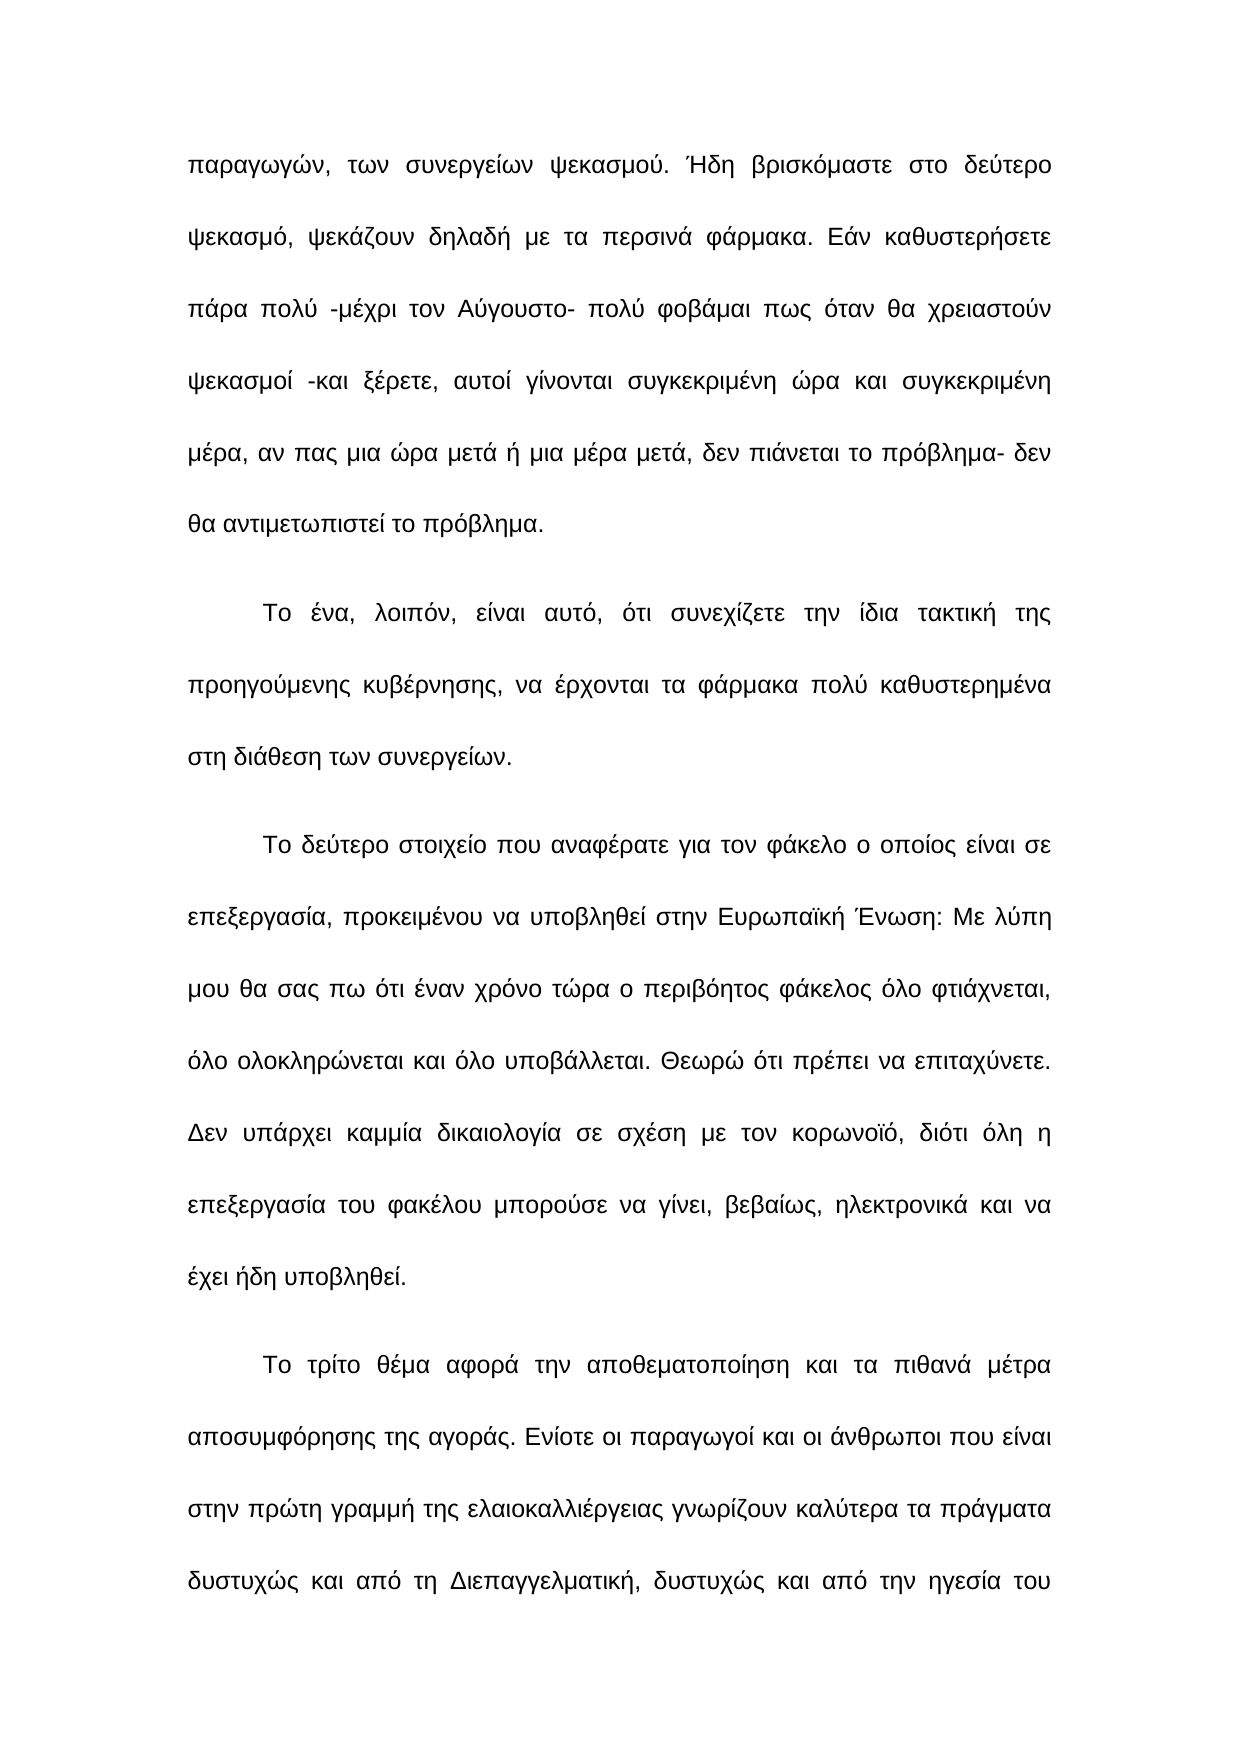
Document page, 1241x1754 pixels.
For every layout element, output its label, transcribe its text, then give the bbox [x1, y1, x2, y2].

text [187, 1350, 1053, 1594]
text Το ένα, λοιπόν, είναι αυτό, ότι συνεχίζετε την ίδια τακτική της προηγούμενης κυβέρνησης, να έρχονται τα φάρμακα πολύ καθυστερημένα στη διάθεση των συνεργείων. [187, 598, 1053, 770]
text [187, 150, 1053, 538]
text Το δεύτερο στοιχείο που αναφέρατε για τον φάκελο ο οποίος είναι σε επεξεργασία, προκειμένου να υποβληθεί στην Ευρωπαϊκή Ένωση: Με λύπη μου θα σας πω ότι έναν χρόνο τώρα ο περιβόητος φάκελος όλο φτιάχνεται, όλο ολοκληρώνεται και όλο υποβάλλεται. Θεωρώ ότι πρέπει να επιταχύνετε. Δεν υπάρχει καμμία δικαιολογία σε σχέση με τον κορωνοϊό, διότι όλη η επεξεργασία του φακέλου μπορούσε να γίνει, βεβαίως, ηλεκτρονικά και να έχει ήδη υποβληθεί. [187, 830, 1053, 1290]
